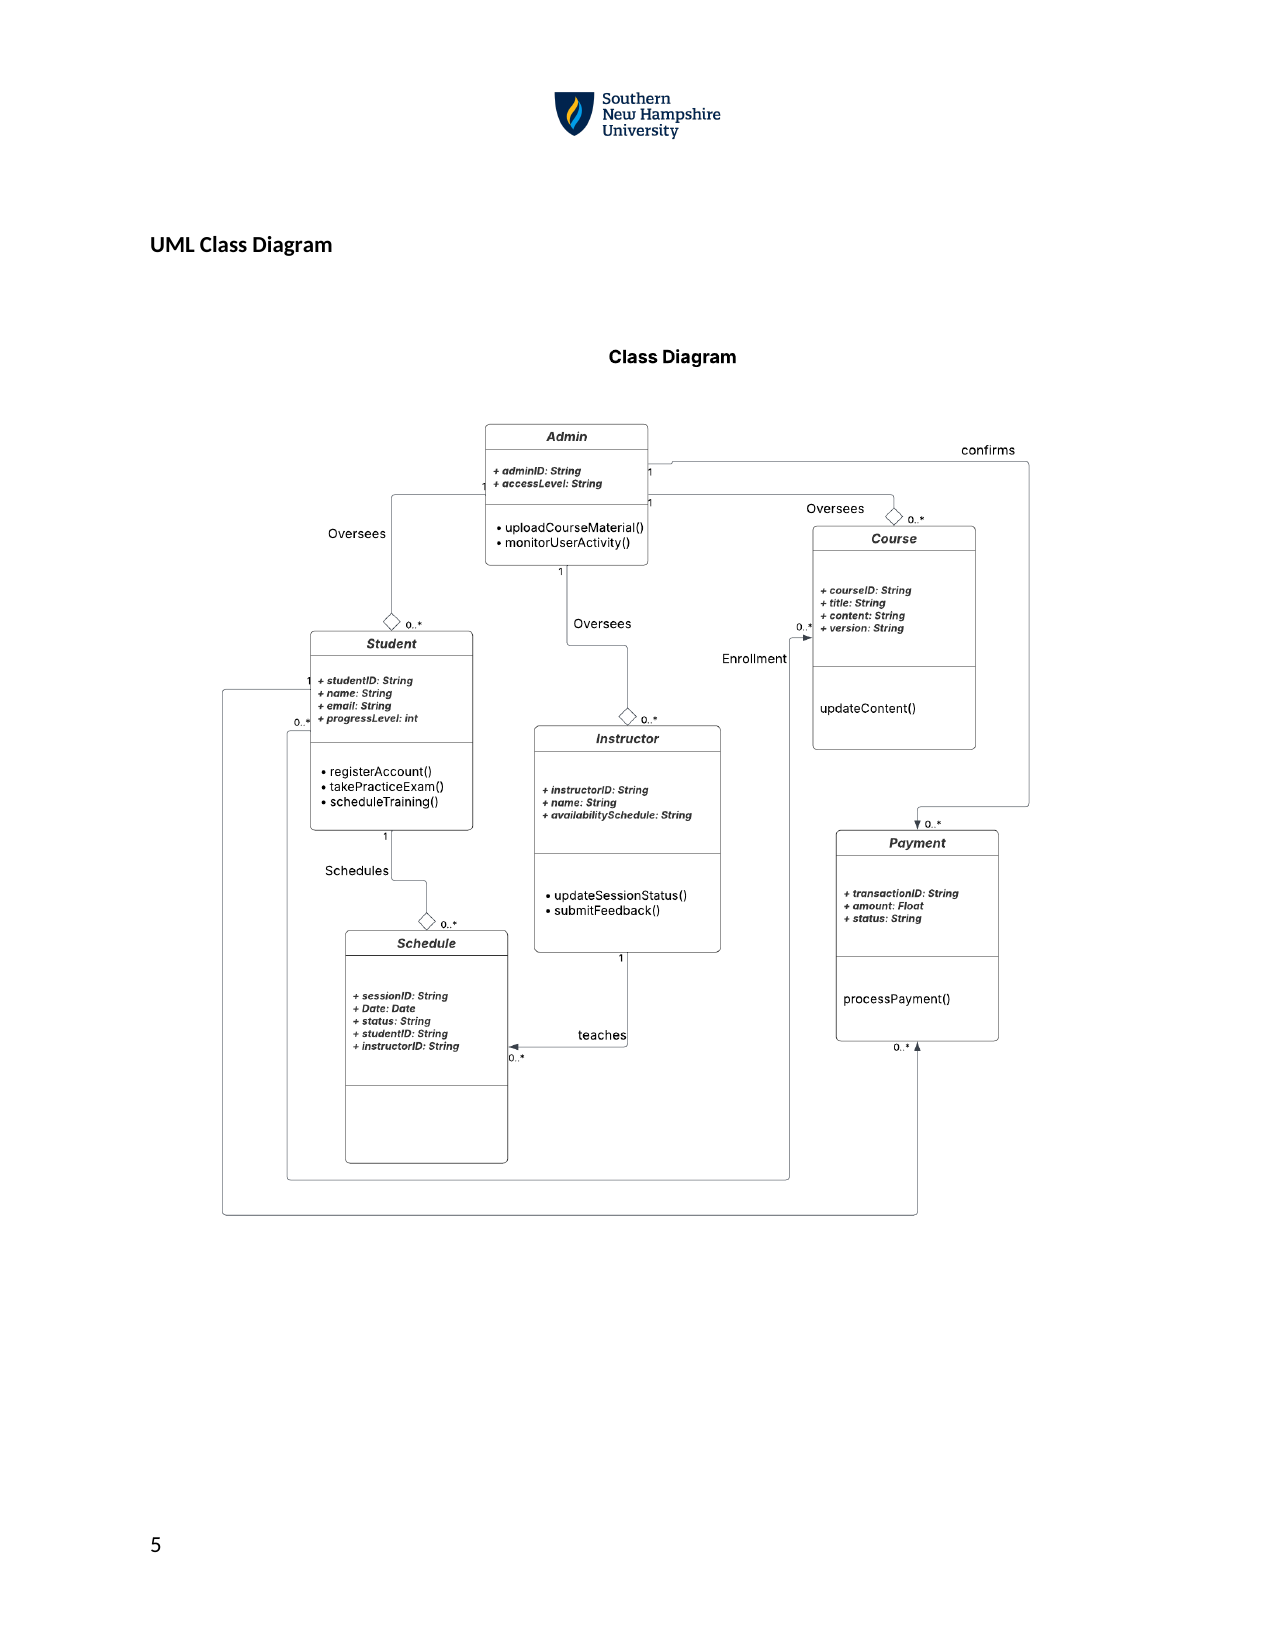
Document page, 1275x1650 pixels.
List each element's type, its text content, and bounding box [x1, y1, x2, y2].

picture [546, 75, 729, 154]
subtitle UML Class Diagram [150, 230, 1125, 258]
